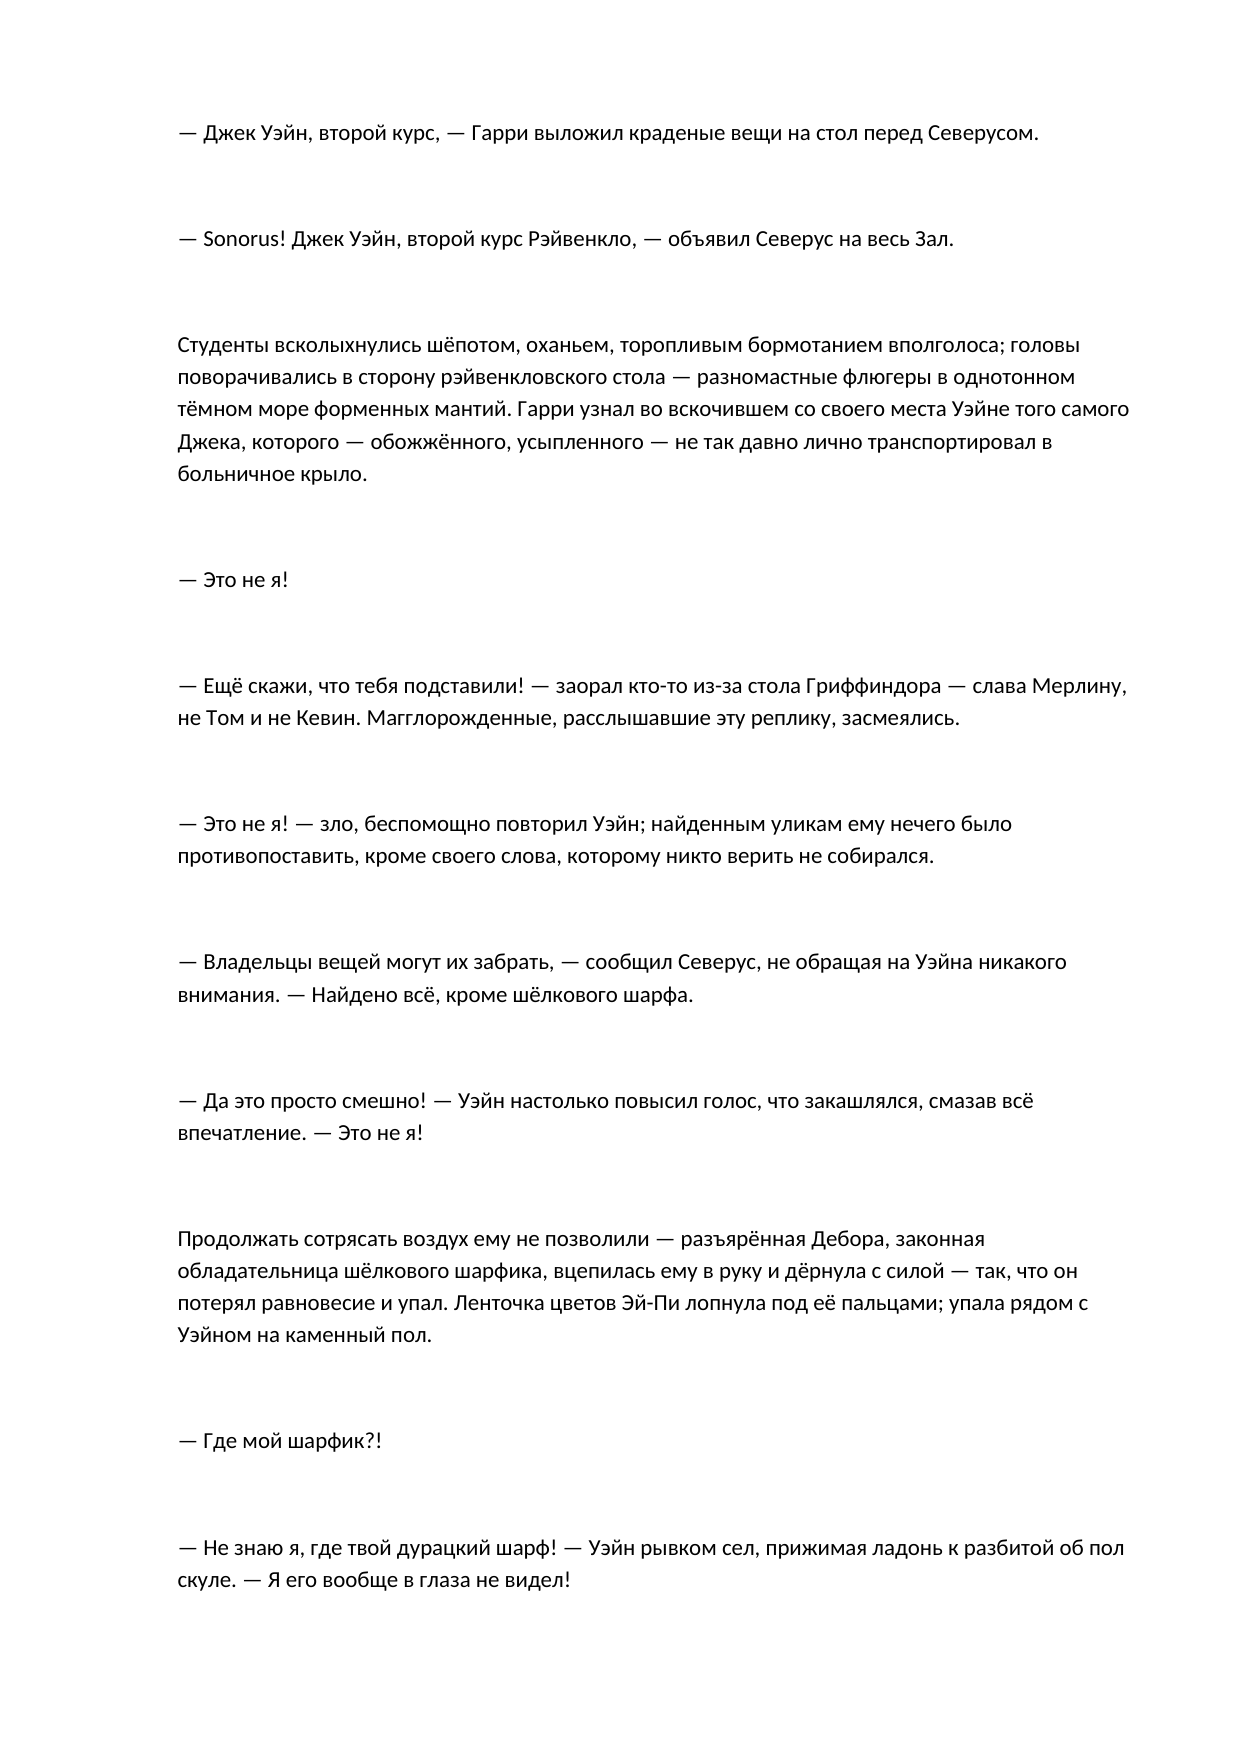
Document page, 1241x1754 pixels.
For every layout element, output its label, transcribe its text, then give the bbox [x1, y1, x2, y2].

text — Это не я! — зло, беспомощно повторил Уэйн; найденным уликам ему нечего было противопоставить, кроме своего слова, которому никто верить не собирался. [177, 809, 1152, 869]
text — Это не я! [177, 565, 1152, 593]
text Продолжать сотрясать воздух ему не позволили — разъярённая Дебора, законная обладательница шёлкового шарфика, вцепилась ему в руку и дёрнула с силой — так, что он потерял равновесие и упал. Ленточка цветов Эй-Пи лопнула под её пальцами; упала рядом с Уэйном на каменный пол. [177, 1224, 1152, 1348]
text — Владельцы вещей могут их забрать, — сообщил Северус, не обращая на Уэйна никакого внимания. — Найдено всё, кроме шёлкового шарфа. [177, 947, 1152, 1008]
text — Где мой шарфик?! [177, 1427, 1152, 1454]
text — Да это просто смешно! — Уэйн настолько повысил голос, что закашлялся, смазав всё впечатление. — Это не я! [177, 1086, 1152, 1146]
text — Ещё скажи, что тебя подставили! — заорал кто-то из-за стола Гриффиндора — слава Мерлину, не Том и не Кевин. Магглорожденные, расслышавшие эту реплику, засмеялись. [177, 671, 1152, 731]
text Студенты всколыхнулись шёпотом, оханьем, торопливым бормотанием вполголоса; головы поворачивались в сторону рэйвенкловского стола — разномастные флюгеры в однотонном тёмном море форменных мантий. Гарри узнал во вскочившем со своего места Уэйне того самого Джека, которого — обожжённого, усыпленного — не так давно лично транспортировал в больничное крыло. [177, 330, 1152, 487]
text — Джек Уэйн, второй курс, — Гарри выложил краденые вещи на стол перед Северусом. [177, 118, 1152, 146]
text — Sonorus! Джек Уэйн, второй курс Рэйвенкло, — объявил Северус на весь Зал. [177, 224, 1152, 252]
text — Не знаю я, где твой дурацкий шарф! — Уэйн рывком сел, прижимая ладонь к разбитой об пол скуле. — Я его вообще в глаза не видел! [177, 1533, 1152, 1593]
